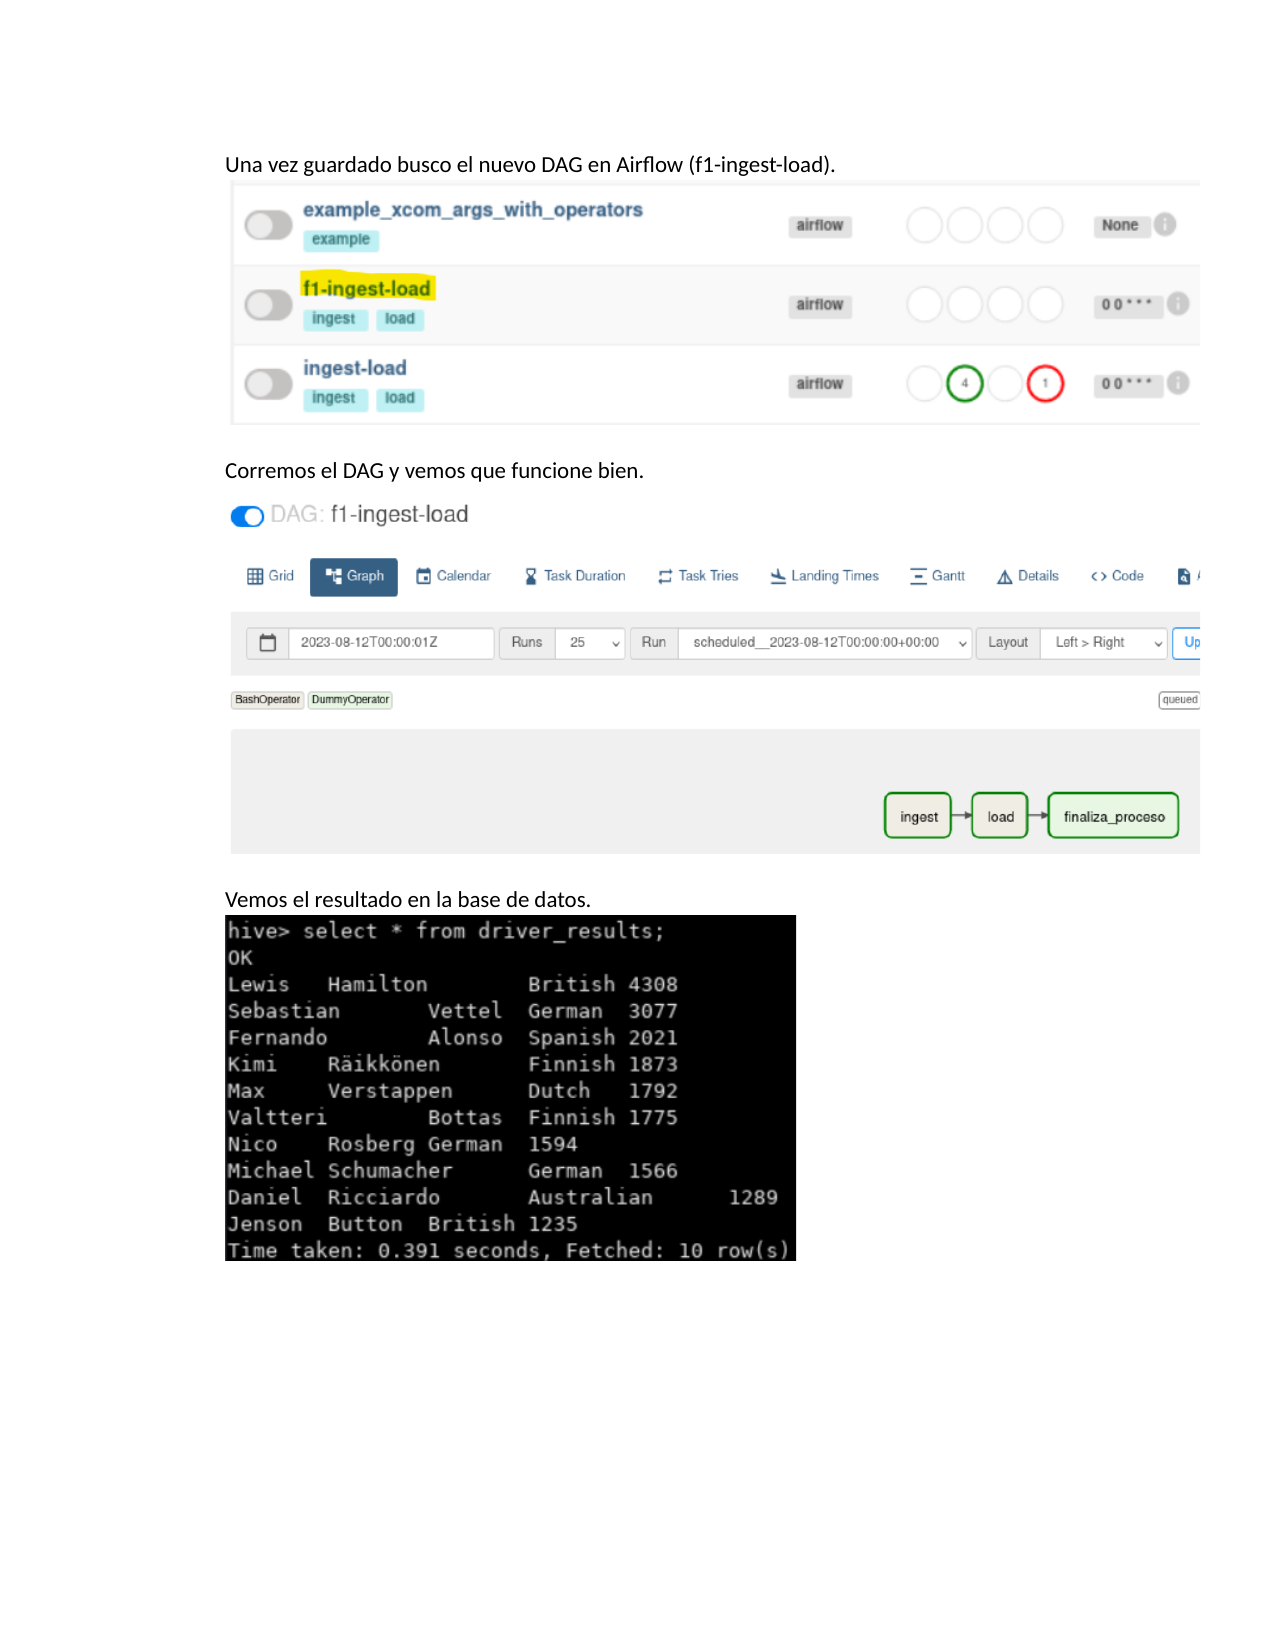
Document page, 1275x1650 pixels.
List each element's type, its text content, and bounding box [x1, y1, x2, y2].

picture [225, 180, 1200, 425]
list Vemos el resultado en la base de datos. [225, 886, 1125, 914]
list Corremos el DAG y vemos que funcione bien. [225, 457, 1125, 485]
picture [225, 486, 1200, 854]
picture [225, 915, 797, 1261]
list Una vez guardado busco el nuevo DAG en Airflow (f1-ingest-load). [225, 150, 1125, 178]
